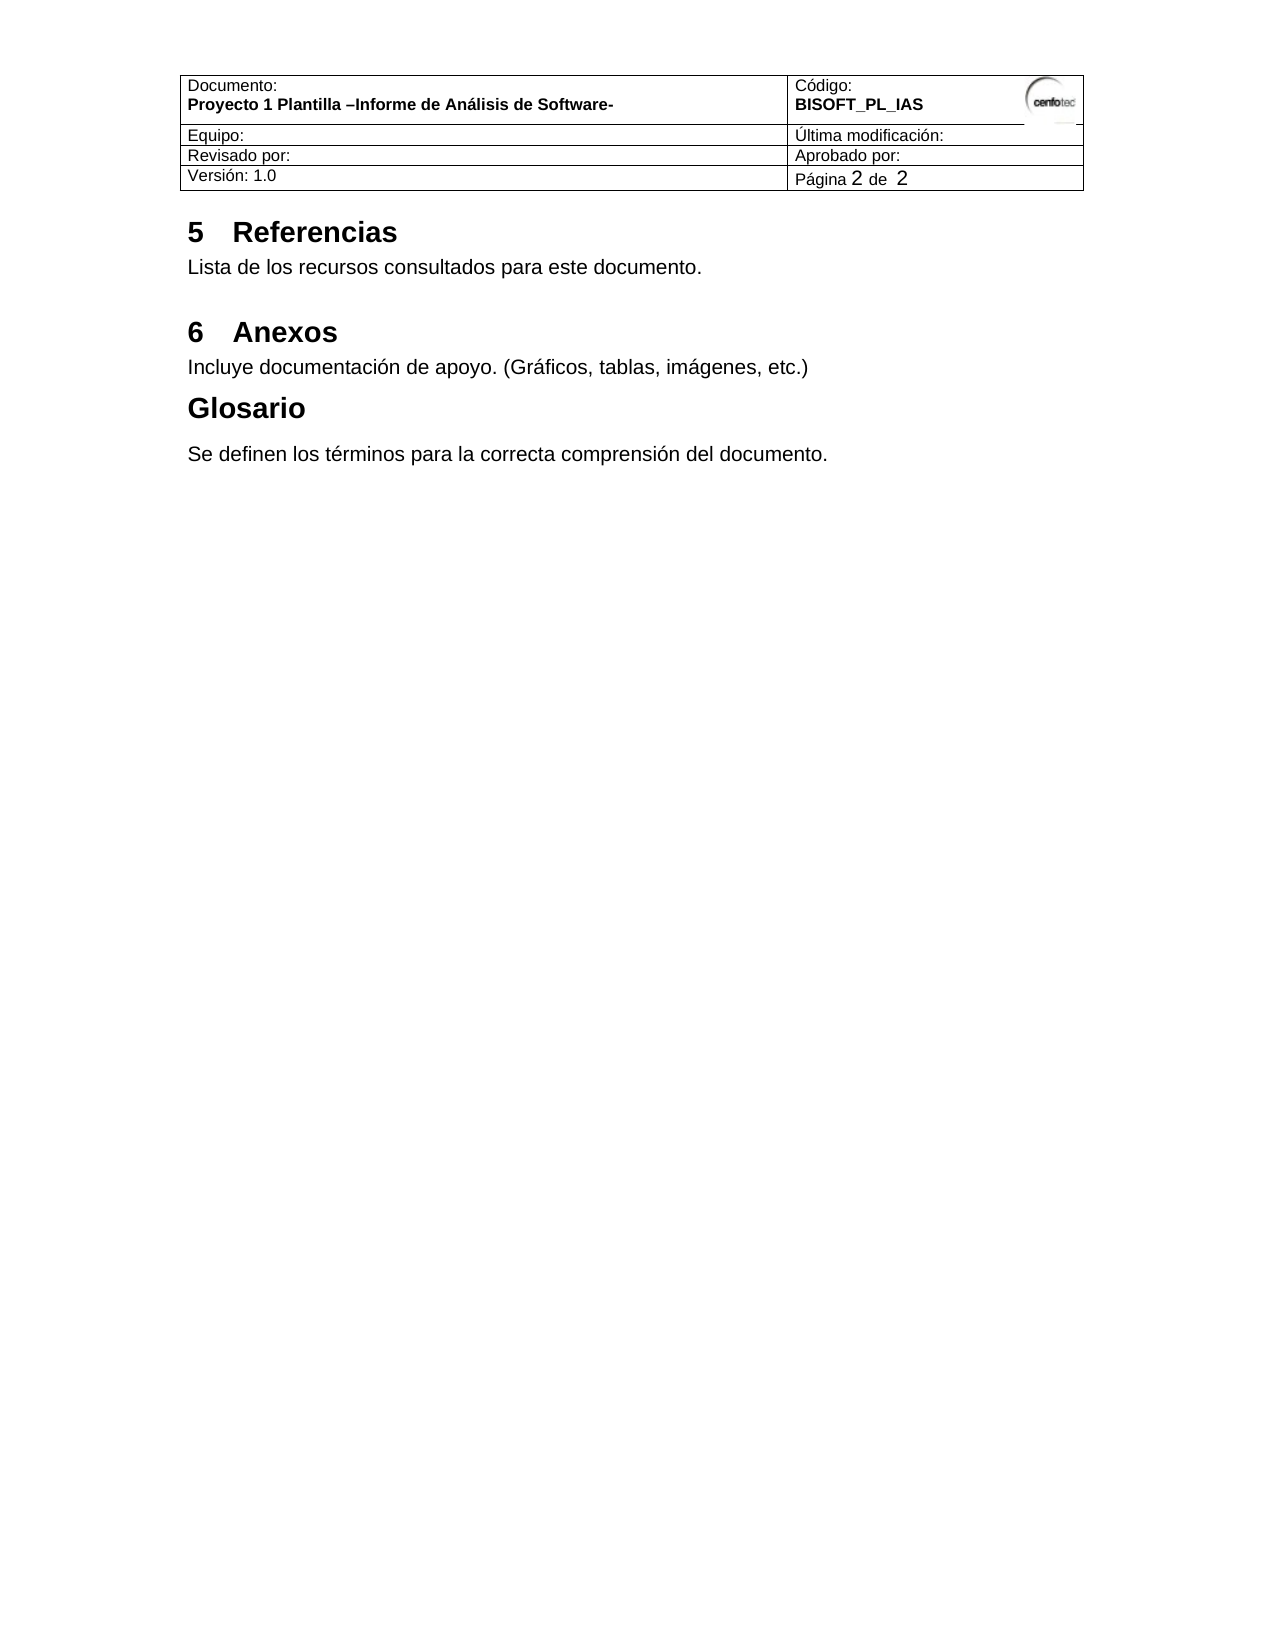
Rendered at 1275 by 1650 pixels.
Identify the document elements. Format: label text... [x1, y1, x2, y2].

picture [1024, 76, 1077, 125]
text Lista de los recursos consultados para este documento. [187, 254, 1087, 278]
text Se definen los términos para la correcta comprensión del documento. [187, 441, 1087, 465]
text Incluye documentación de apoyo. (Gráficos, tablas, imágenes, etc.) [187, 355, 1087, 379]
subtitle Anexos [187, 315, 1087, 349]
text Glosario [187, 391, 1087, 425]
subtitle Referencias [187, 215, 1087, 248]
